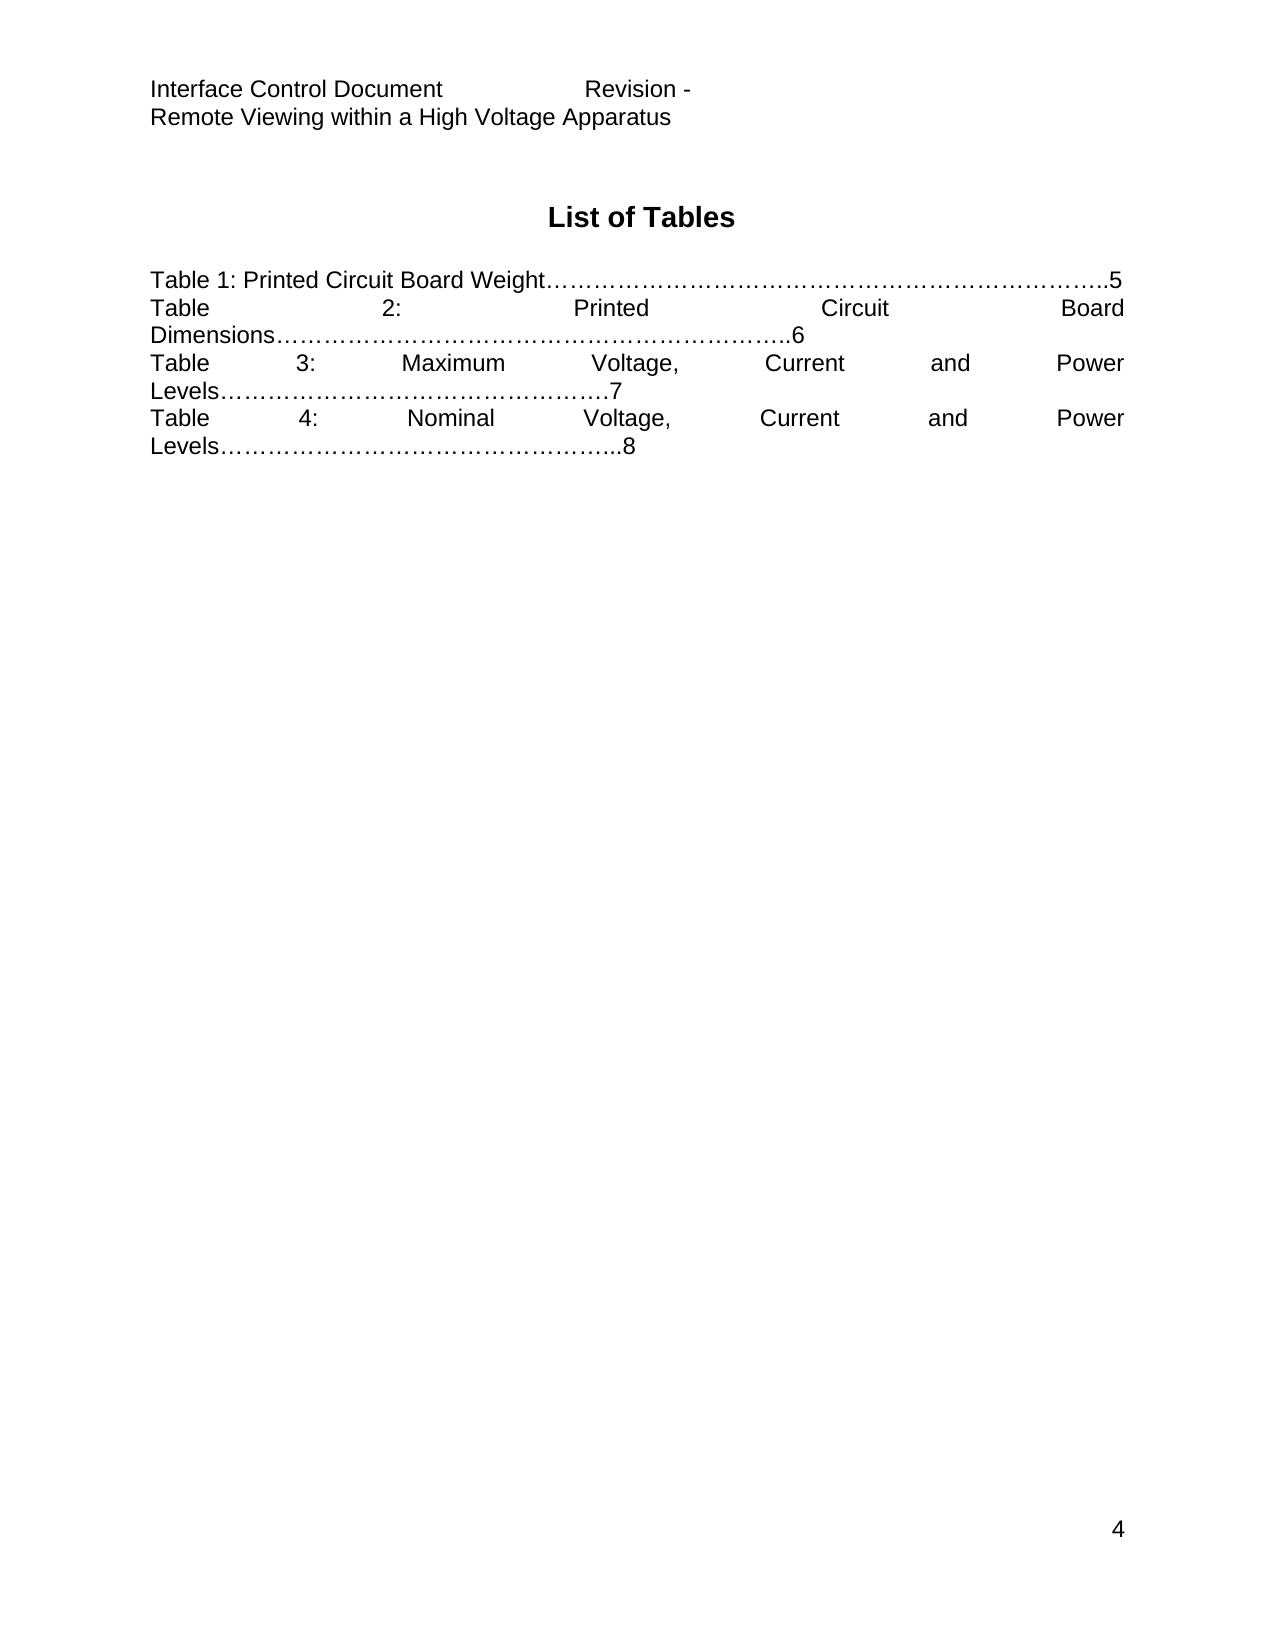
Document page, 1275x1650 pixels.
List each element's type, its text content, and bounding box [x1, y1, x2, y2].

text List of Tables [150, 200, 1125, 233]
